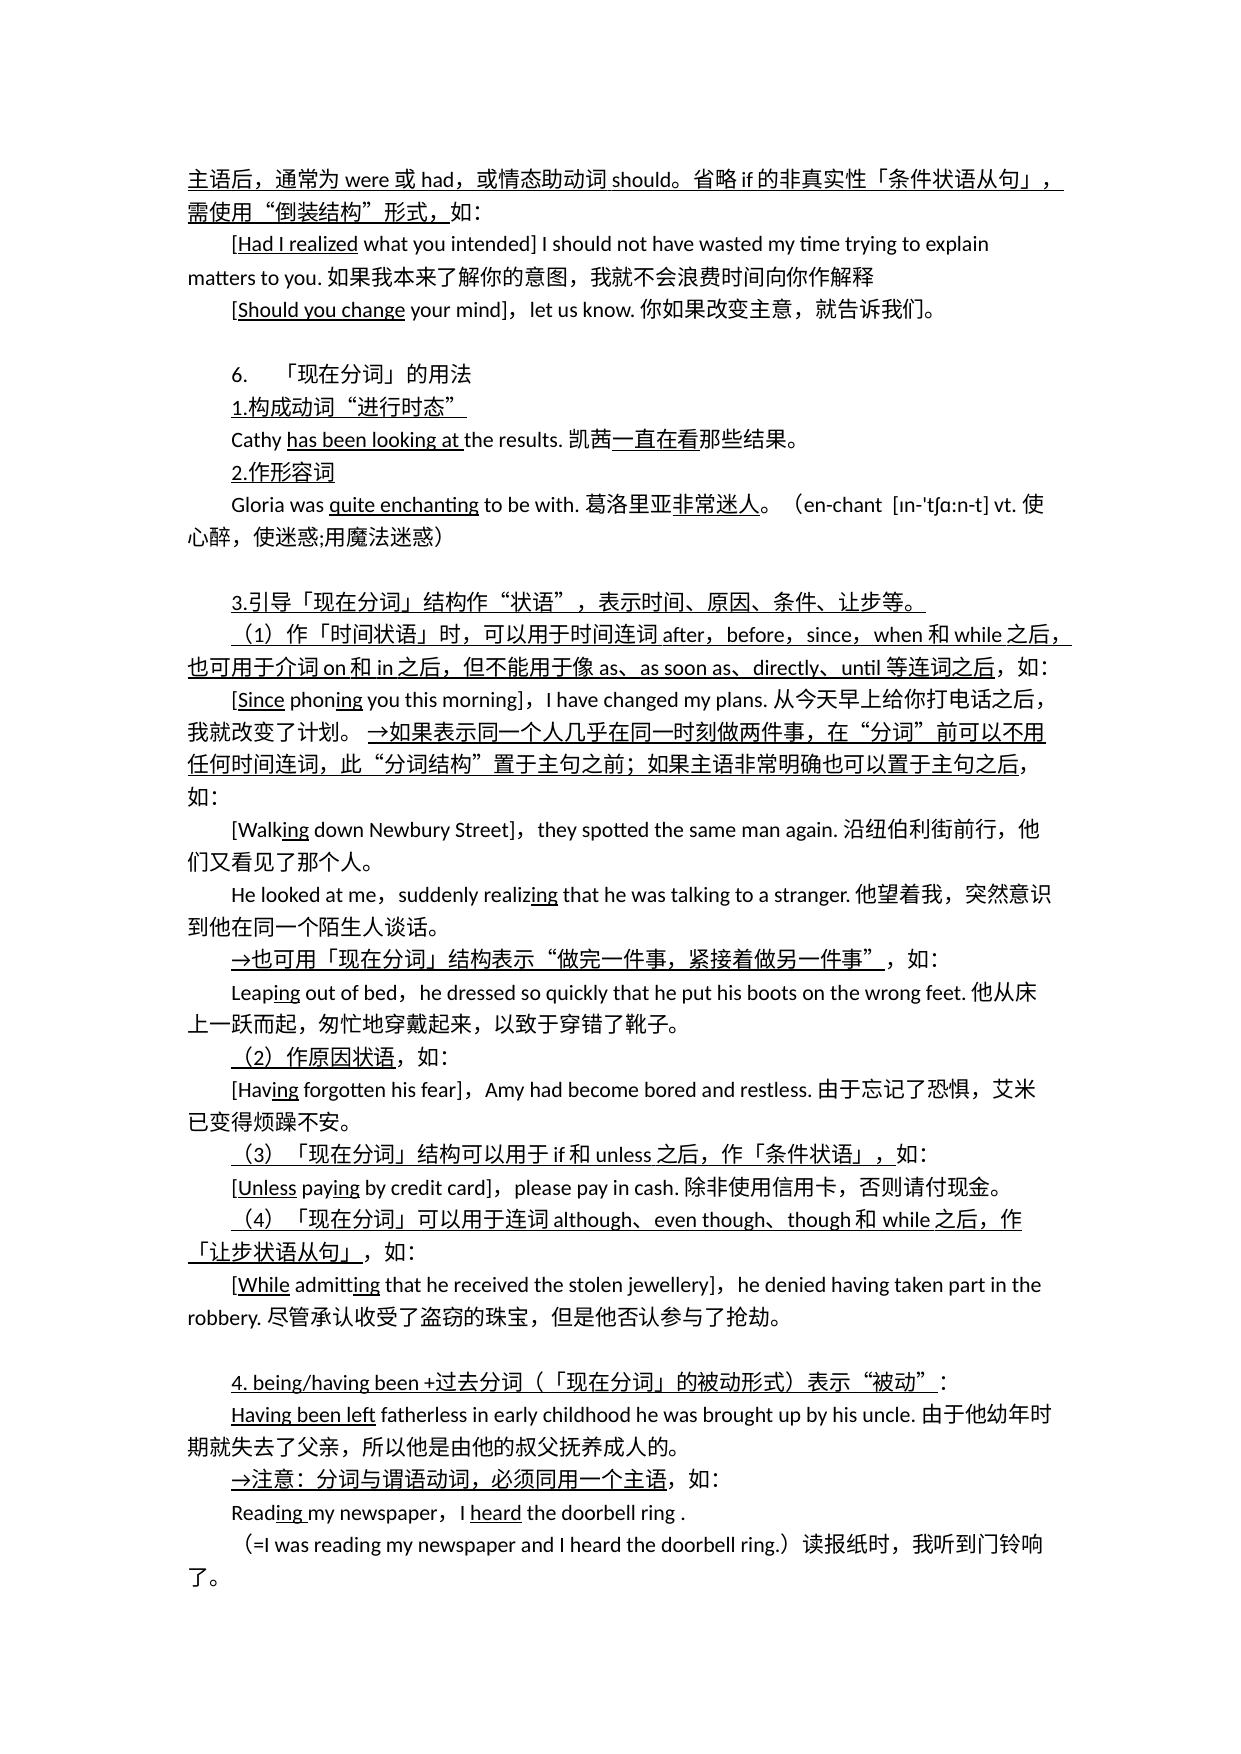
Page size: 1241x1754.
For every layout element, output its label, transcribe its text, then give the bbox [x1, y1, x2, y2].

text 2.作形容词 [187, 454, 1053, 487]
text →也可用「现在分词」结构表示“做完一件事，紧接着做另一件事”，如： [187, 942, 1053, 974]
text [Had I realized what you intended] I should not have wasted my time trying to explain matters to you. 如果我本来了解你的意图，我就不会浪费时间向你作解释 [187, 227, 1053, 292]
text [Since phoning you this morning]，I have changed my plans. 从今天早上给你打电话之后，我就改变了计划。 →如果表示同一个人几乎在同一时刻做两件事，在“分词”前可以不用任何时间连词，此“分词结构”置于主句之前；如果主语非常明确也可以置于主句之后，如： [187, 682, 1053, 812]
text 4. being/having been +过去分词（「现在分词」的被动形式）表示“被动”： [187, 1364, 1053, 1397]
text [Unless paying by credit card]，please pay in cash. 除非使用信用卡，否则请付现金。 [187, 1169, 1053, 1202]
text He looked at me，suddenly realizing that he was talking to a stranger. 他望着我，突然意识到他在同一个陌生人谈话。 [187, 877, 1053, 942]
text [Walking down Newbury Street]，they spotted the same man again. 沿纽伯利街前行，他们又看见了那个人。 [187, 812, 1053, 877]
text 1.构成动词“进行时态” [187, 389, 1053, 422]
text [Should you change your mind]，let us know. 你如果改变主意，就告诉我们。 [187, 292, 1053, 324]
text [Having forgotten his fear]，Amy had become bored and restless. 由于忘记了恐惧，艾米已变得烦躁不安。 [187, 1072, 1053, 1137]
text Gloria was quite enchanting to be with. 葛洛里亚非常迷人。（en-chant [ɪn-'tʃɑ:n-t] vt. 使心醉，使迷惑;用魔法迷惑） [187, 487, 1053, 552]
list 「现在分词」的用法 [187, 357, 1053, 389]
text （3）「现在分词」结构可以用于if和unless之后，作「条件状语」，如： [187, 1137, 1053, 1169]
text （4）「现在分词」可以用于连词although、even though、though和 while之后，作「让步状语从句」，如： [187, 1202, 1053, 1267]
text Cathy has been looking at the results. 凯茜一直在看那些结果。 [187, 422, 1053, 454]
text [187, 191, 1053, 227]
text [While admitting that he received the stolen jewellery]，he denied having taken part in the robbery. 尽管承认收受了盗窃的珠宝，但是他否认参与了抢劫。 [187, 1267, 1053, 1332]
text （2）作原因状语，如： [187, 1039, 1053, 1072]
text Reading my newspaper，I heard the doorbell ring . [187, 1494, 1053, 1527]
text 3.引导「现在分词」结构作“状语”，表示时间、原因、条件、让步等。 [187, 584, 1053, 617]
text （1）作「时间状语」时，可以用于时间连词after，before，since，when 和while之后，也可用于介词on和in之后，但不能用于像as、as soon as、directly、until 等连词之后，如： [187, 617, 1053, 682]
text Leaping out of bed，he dressed so quickly that he put his boots on the wrong feet. 他从床上一跃而起，匆忙地穿戴起来，以致于穿错了靴子。 [187, 974, 1053, 1039]
text Having been left fatherless in early childhood he was brought up by his uncle. 由于他幼年时期就失去了父亲，所以他是由他的叔父抚养成人的。 [187, 1397, 1053, 1462]
text （=I was reading my newspaper and I heard the doorbell ring.）读报纸时，我听到门铃响了。 [187, 1527, 1053, 1592]
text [187, 162, 1053, 190]
text →注意：分词与谓语动词，必须同用一个主语，如： [187, 1462, 1053, 1494]
